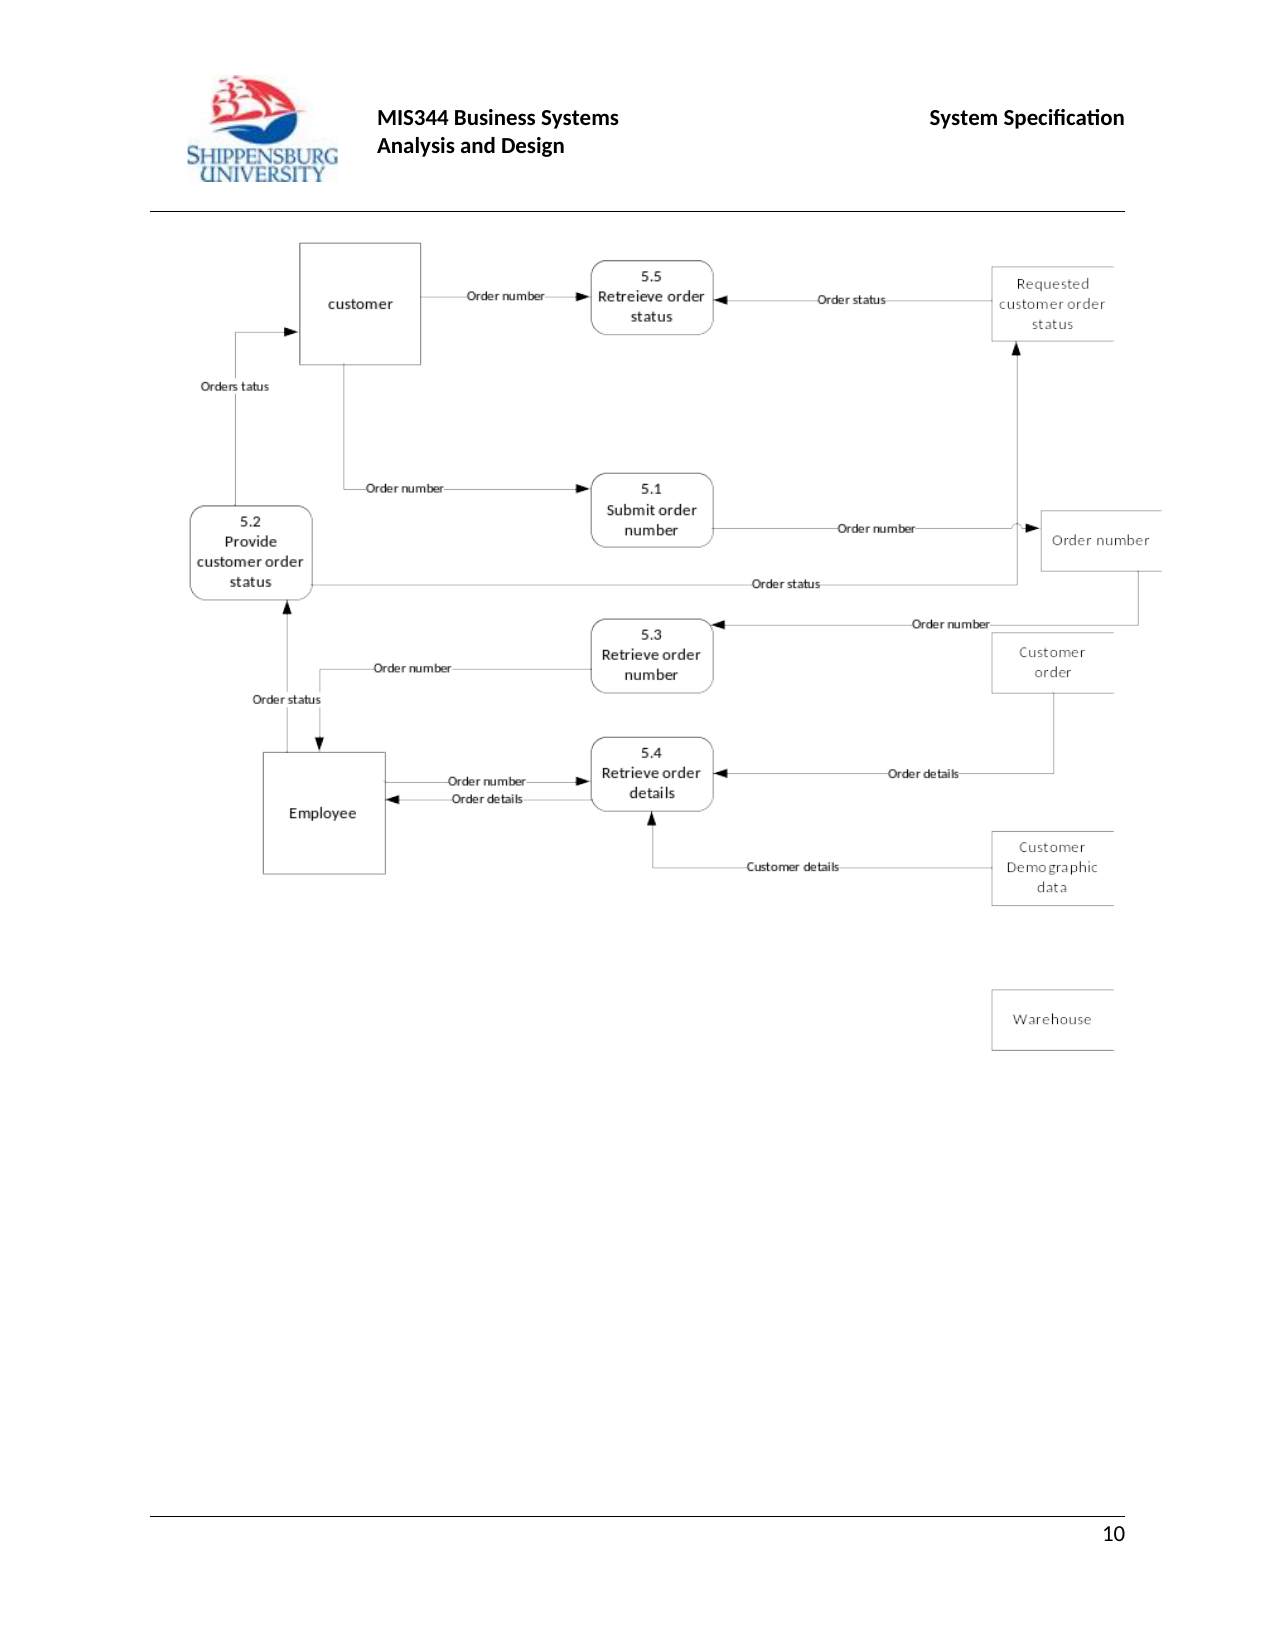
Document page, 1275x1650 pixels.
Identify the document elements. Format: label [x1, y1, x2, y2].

picture [187, 75, 338, 182]
